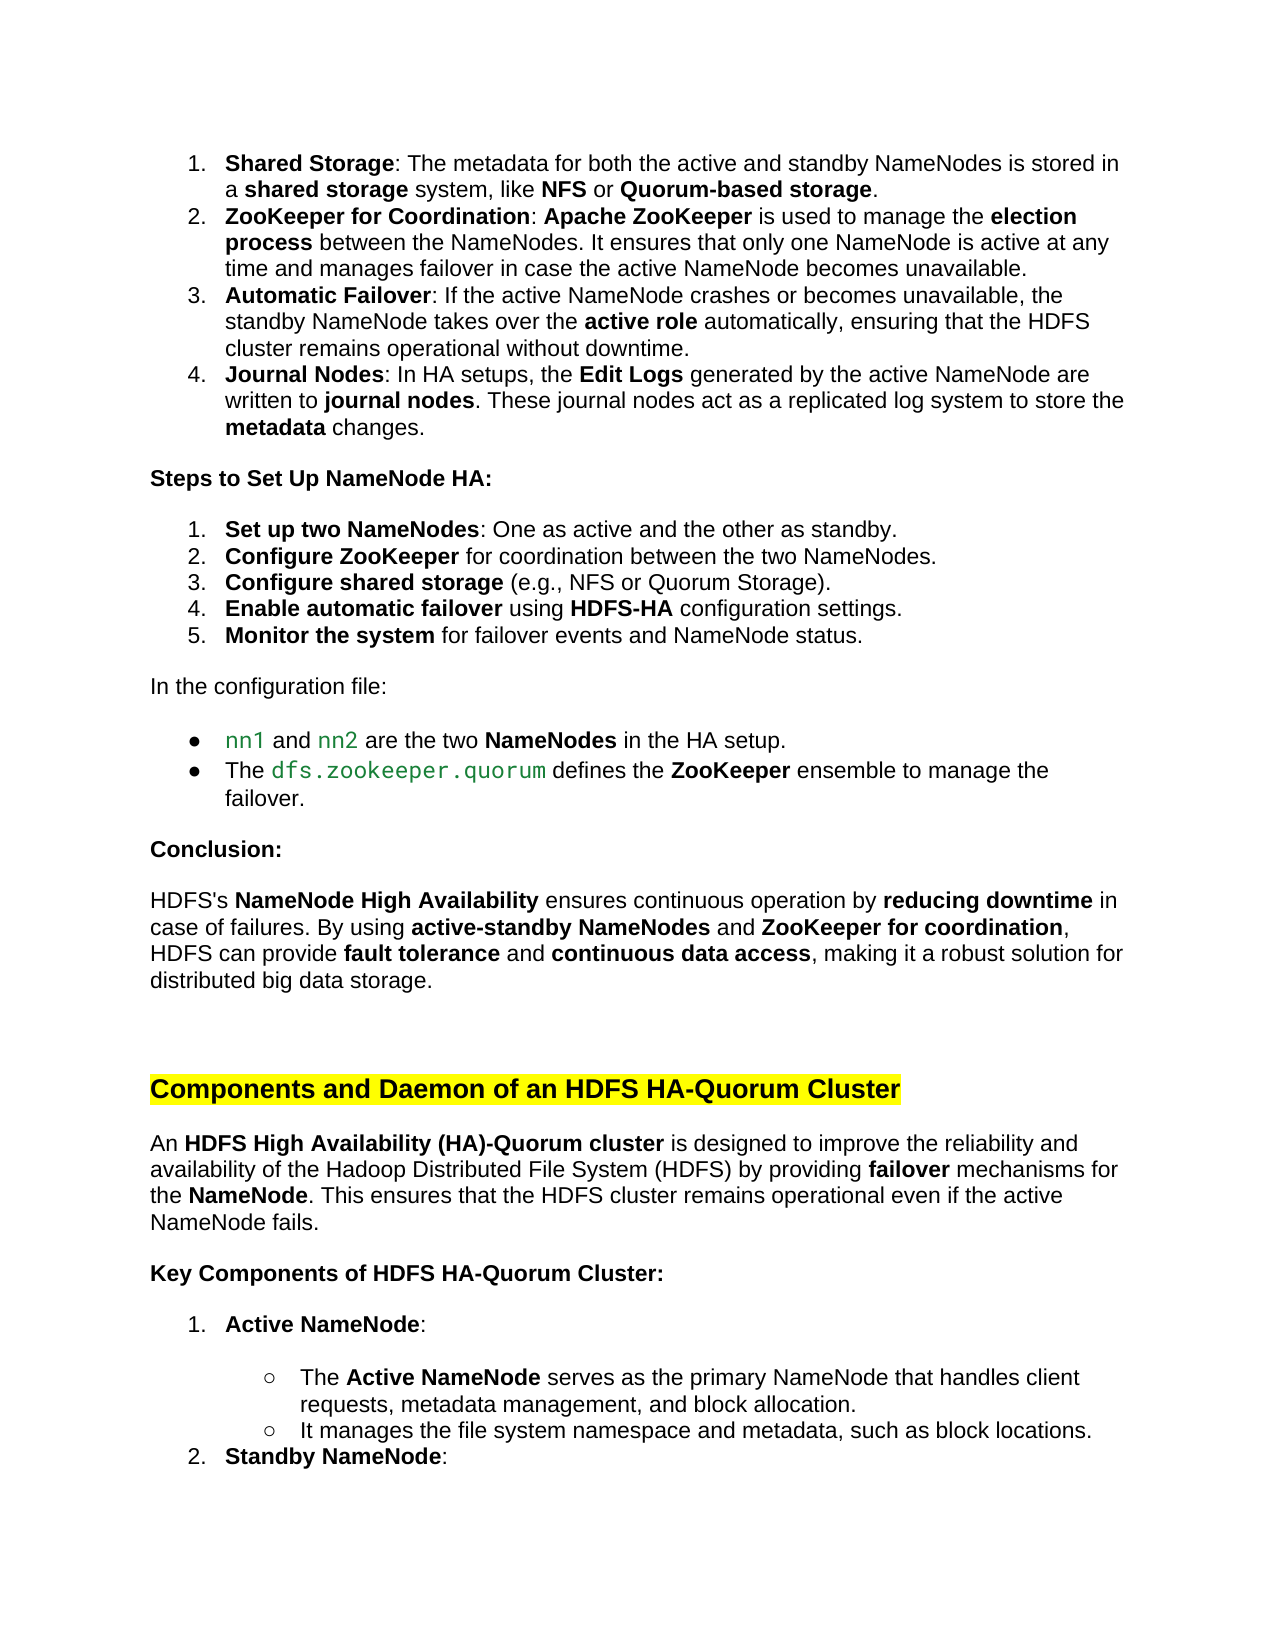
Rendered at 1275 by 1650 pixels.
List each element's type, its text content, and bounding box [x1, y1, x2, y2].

list Journal Nodes: In HA setups, the Edit Logs generated by the active NameNode are written to journal nodes. These journal nodes act as a replicated log system to store the metadata changes. [187, 361, 1125, 440]
text An HDFS High Availability (HA)-Quorum cluster is designed to improve the reliability and availability of the Hadoop Distributed File System (HDFS) by providing failover mechanisms for the NameNode. This ensures that the HDFS cluster remains operational even if the active NameNode fails. [150, 1130, 1125, 1235]
list The dfs.zookeeper.quorum defines the ZooKeeper ensemble to manage the failover. [187, 754, 1125, 811]
list Shared Storage: The metadata for both the active and standby NameNodes is stored in a shared storage system, like NFS or Quorum-based storage. [187, 150, 1125, 203]
list Configure shared storage (e.g., NFS or Quorum Storage). [187, 569, 1125, 595]
list Standby NameNode: [187, 1443, 1125, 1496]
subtitle Key Components of HDFS HA-Quorum Cluster: [150, 1260, 1125, 1286]
list Enable automatic failover using HDFS-HA configuration settings. [187, 595, 1125, 622]
list Monitor the system for failover events and NameNode status. [187, 622, 1125, 648]
list Active NameNode: [187, 1311, 1125, 1364]
subtitle Conclusion: [150, 836, 1125, 862]
subtitle Components and Daemon of an HDFS HA-Quorum Cluster [150, 1073, 1125, 1105]
list ZooKeeper for Coordination: Apache ZooKeeper is used to manage the election process between the NameNodes. It ensures that only one NameNode is active at any time and manages failover in case the active NameNode becomes unavailable. [187, 203, 1125, 282]
text HDFS's NameNode High Availability ensures continuous operation by reducing downtime in case of failures. By using active-standby NameNodes and ZooKeeper for coordination, HDFS can provide fault tolerance and continuous data access, making it a robust solution for distributed big data storage. [150, 887, 1125, 993]
list Automatic Failover: If the active NameNode crashes or becomes unavailable, the standby NameNode takes over the active role automatically, ensuring that the HDFS cluster remains operational without downtime. [187, 282, 1125, 361]
list Set up two NameNodes: One as active and the other as standby. [187, 516, 1125, 543]
text In the configuration file: [150, 673, 1125, 699]
list nn1 and nn2 are the two NameNodes in the HA setup. [187, 724, 1125, 754]
list The Active NameNode serves as the primary NameNode that handles client requests, metadata management, and block allocation. [262, 1364, 1125, 1417]
list It manages the file system namespace and metadata, such as block locations. [262, 1417, 1125, 1443]
list Configure ZooKeeper for coordination between the two NameNodes. [187, 543, 1125, 569]
subtitle Steps to Set Up NameNode HA: [150, 465, 1125, 491]
